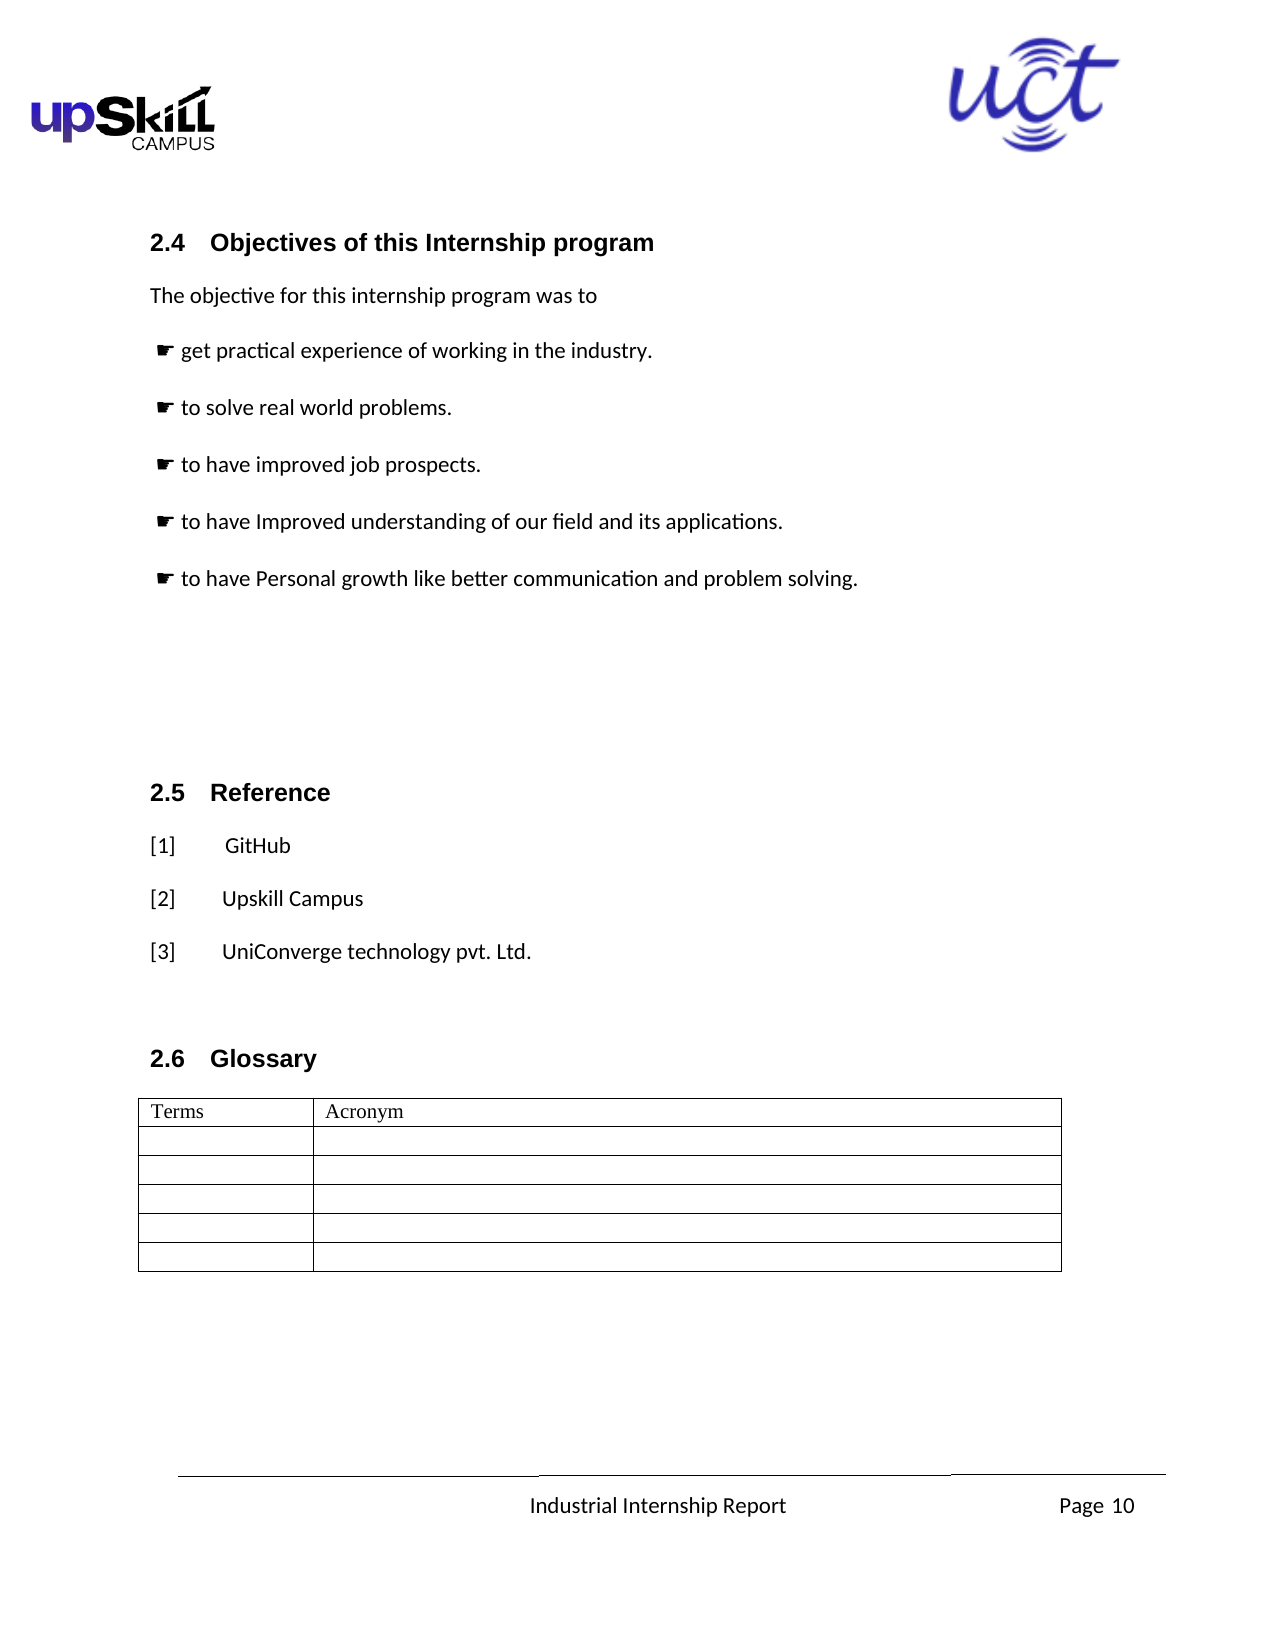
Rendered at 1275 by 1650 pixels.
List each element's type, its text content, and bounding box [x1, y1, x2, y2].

table_cell [314, 1243, 1061, 1271]
subtitle Objectives of this Internship program [150, 231, 1134, 256]
table_header Acronym [314, 1099, 1061, 1126]
text ☛ to have improved job prospects. [150, 448, 1134, 479]
picture [0, 73, 246, 154]
subtitle Glossary [150, 1048, 1134, 1073]
text [3] UniConverge technology pvt. Ltd. [150, 937, 1134, 966]
table_cell [314, 1127, 1061, 1155]
text ☛ get practical experience of working in the industry. [150, 334, 1134, 366]
table_cell [139, 1127, 313, 1155]
table_cell [314, 1156, 1061, 1184]
text ☛ to solve real world problems. [150, 391, 1134, 422]
text ☛ to have Improved understanding of our field and its applications. [150, 505, 1134, 536]
picture [946, 28, 1125, 154]
text [1] GitHub [150, 831, 1134, 859]
table_header Terms [139, 1099, 313, 1126]
table_cell [314, 1214, 1061, 1242]
text The objective for this internship program was to [150, 281, 1134, 309]
table_cell [139, 1214, 313, 1242]
subtitle Reference [150, 781, 1134, 806]
table_cell [314, 1185, 1061, 1213]
table_cell [139, 1243, 313, 1271]
text ☛ to have Personal growth like better communication and problem solving. [150, 561, 1134, 593]
table_cell [139, 1156, 313, 1184]
text [2] Upskill Campus [150, 884, 1134, 912]
table_cell [139, 1185, 313, 1213]
